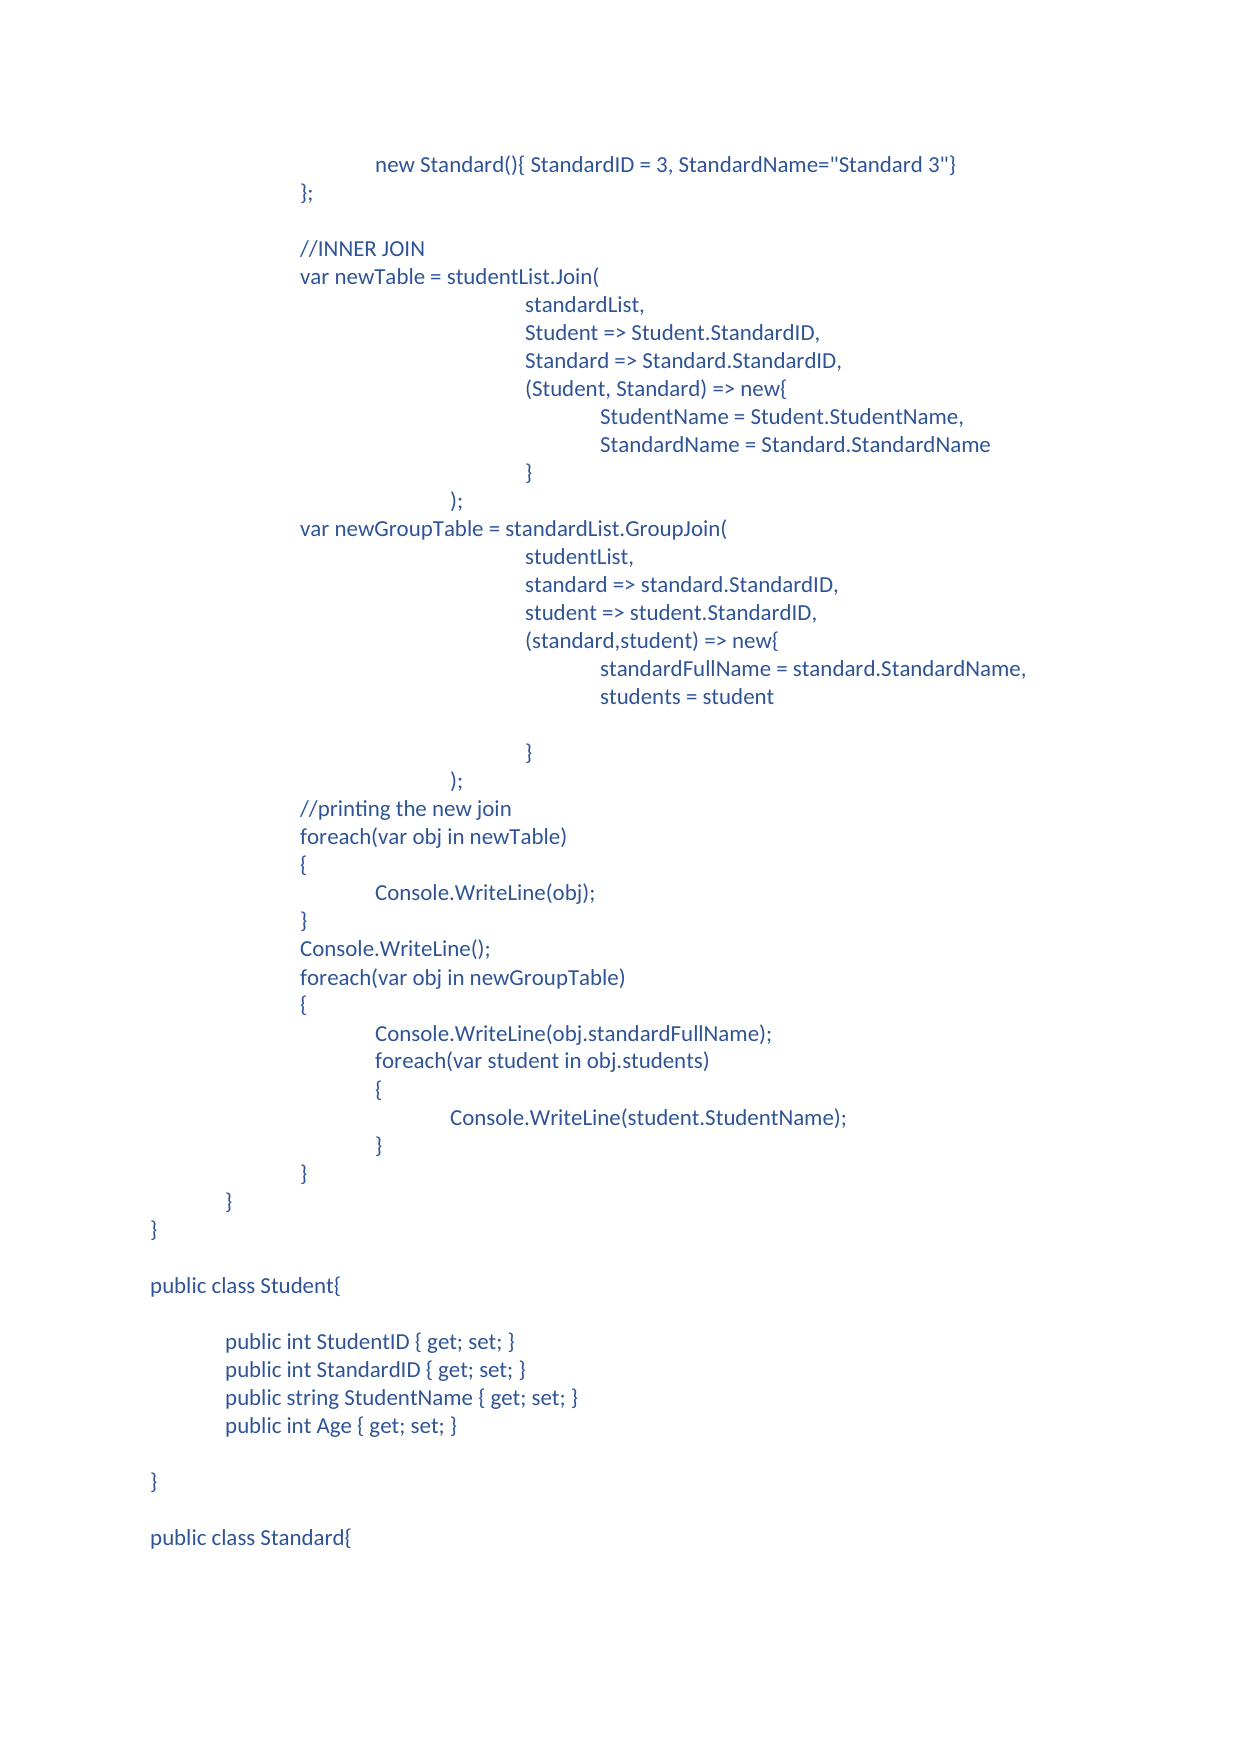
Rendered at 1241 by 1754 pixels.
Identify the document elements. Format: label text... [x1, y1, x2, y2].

text students = student [150, 682, 1090, 710]
text var newTable = studentList.Join( [150, 262, 1090, 290]
text } [150, 1187, 1090, 1215]
text foreach(var student in obj.students) [150, 1047, 1090, 1075]
text foreach(var obj in newGroupTable) [150, 963, 1090, 991]
text ); [150, 486, 1090, 514]
text Console.WriteLine(obj); [150, 878, 1090, 907]
text } [150, 1215, 1090, 1243]
text } [150, 907, 1090, 934]
text Standard => Standard.StandardID, [150, 346, 1090, 374]
text } [150, 738, 1090, 766]
text public int Age { get; set; } [150, 1411, 1090, 1439]
text StandardName = Standard.StandardName [150, 430, 1090, 458]
text foreach(var obj in newTable) [150, 822, 1090, 851]
text standardFullName = standard.StandardName, [150, 654, 1090, 682]
text (standard,student) => new{ [150, 626, 1090, 654]
text StudentName = Student.StudentName, [150, 402, 1090, 430]
text new Standard(){ StandardID = 3, StandardName="Standard 3"} [150, 150, 1090, 178]
text var newGroupTable = standardList.GroupJoin( [150, 514, 1090, 542]
text ); [150, 766, 1090, 794]
text public string StudentName { get; set; } [150, 1383, 1090, 1411]
text { [150, 991, 1090, 1019]
text (Student, Standard) => new{ [150, 374, 1090, 402]
text //printing the new join [150, 794, 1090, 822]
text standard => standard.StandardID, [150, 570, 1090, 598]
text } [150, 1159, 1090, 1187]
text { [150, 1075, 1090, 1103]
text public class Standard{ [150, 1523, 1090, 1551]
text } [150, 1467, 1090, 1495]
text Console.WriteLine(); [150, 934, 1090, 963]
text public class Student{ [150, 1271, 1090, 1299]
text student => student.StandardID, [150, 598, 1090, 626]
text standardList, [150, 290, 1090, 318]
text } [150, 1131, 1090, 1159]
text { [150, 851, 1090, 878]
text }; [150, 178, 1090, 206]
text Console.WriteLine(student.StudentName); [150, 1103, 1090, 1131]
text //INNER JOIN [150, 234, 1090, 262]
text } [150, 458, 1090, 486]
text Console.WriteLine(obj.standardFullName); [150, 1019, 1090, 1047]
text public int StudentID { get; set; } [150, 1327, 1090, 1355]
text studentList, [150, 542, 1090, 570]
text public int StandardID { get; set; } [150, 1355, 1090, 1383]
text Student => Student.StandardID, [150, 318, 1090, 346]
